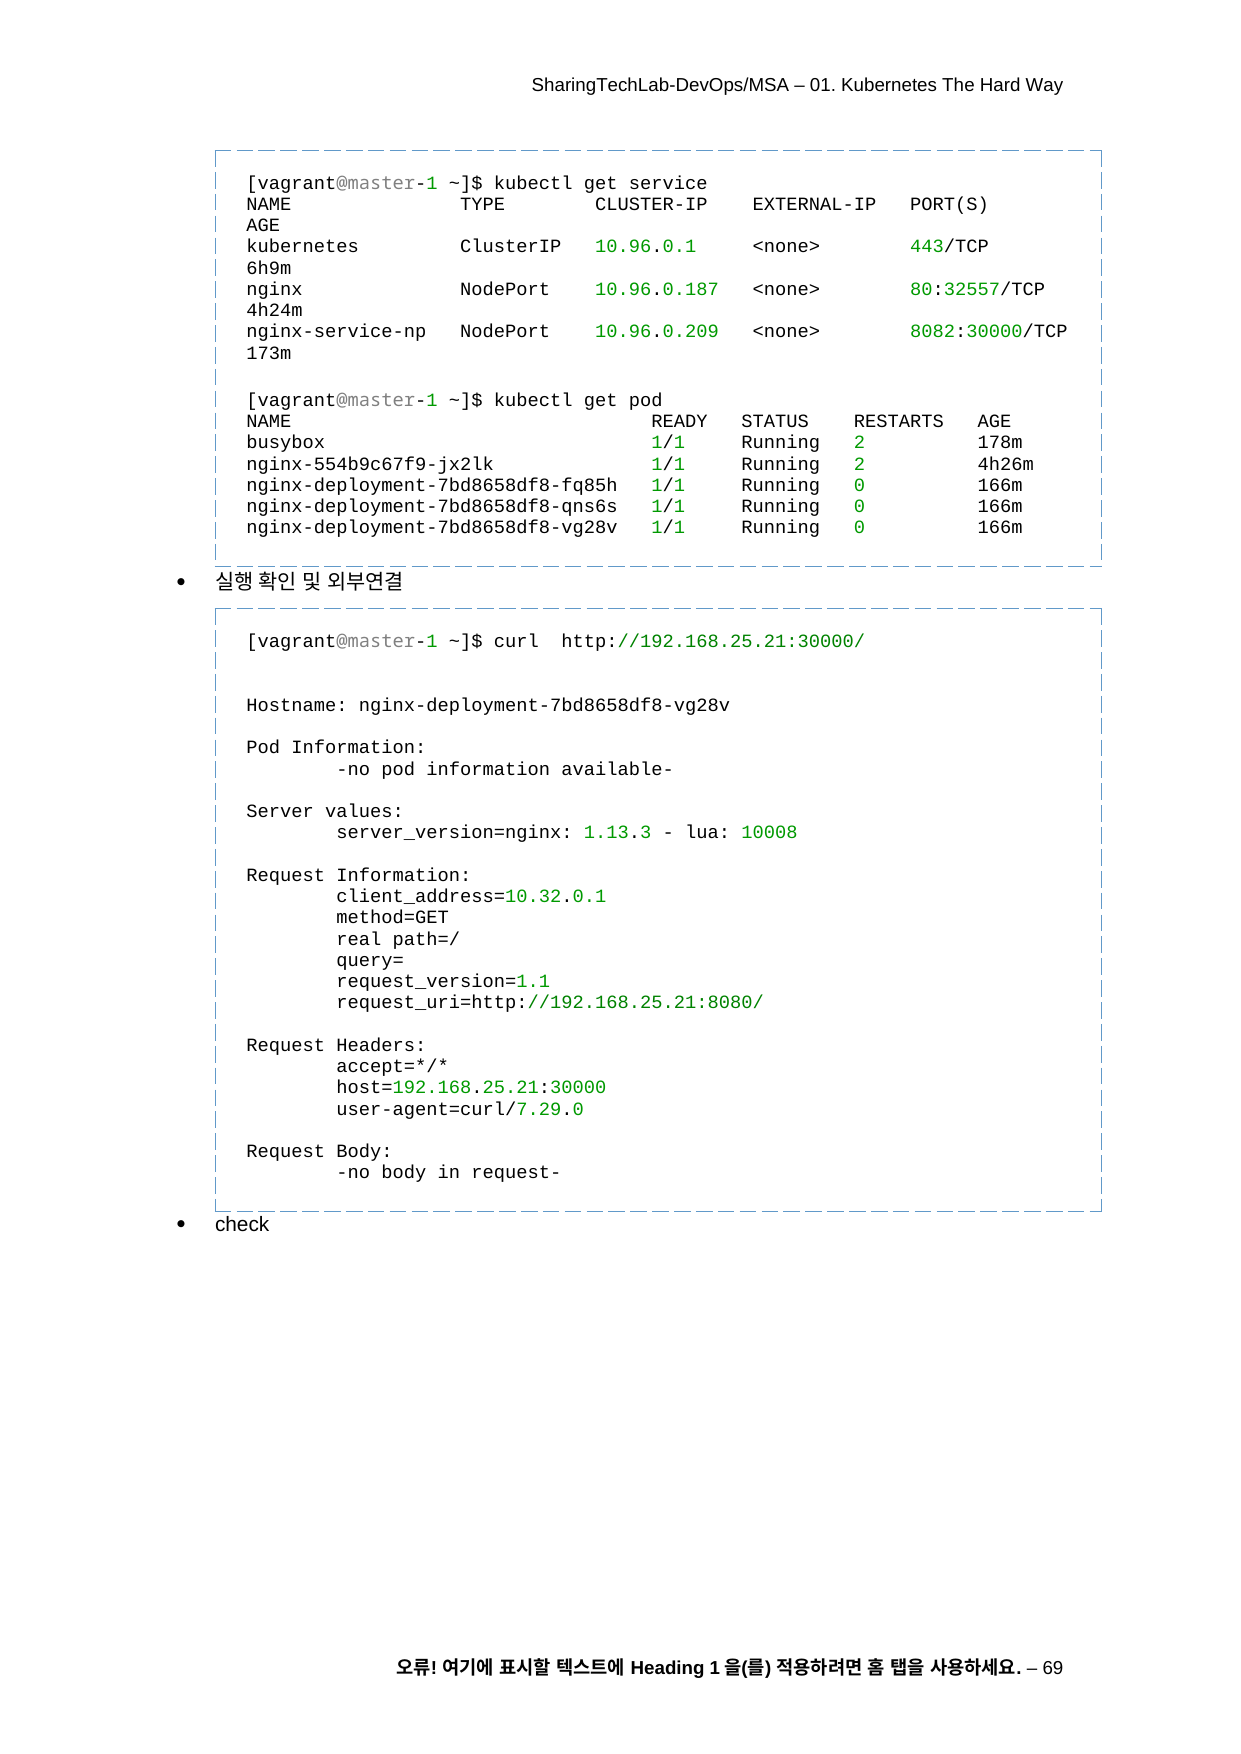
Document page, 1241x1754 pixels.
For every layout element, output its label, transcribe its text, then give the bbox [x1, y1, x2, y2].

list 실행 확인 및 외부연결 [177, 567, 1063, 596]
table_header [vagrant@master-1 ~]$ kubectl get service NAME TYPE CLUSTER-IP EXTERNAL-IP PORT(S) AGE kubernetes ClusterIP 10.96.0.1 <none> 443/TCP 6h9m nginx NodePort 10.96.0.187 <none> 80:32557/TCP 4h24m nginx-service-np NodePort 10.96.0.209 <none> 8082:30000/TCP 173m [vagrant@master-1 ~]$ kubectl get pod NAME READY STATUS RESTARTS AGE busybox 1/1 Running 2 178m nginx-554b9c67f9-jx2lk 1/1 Running 2 4h26m nginx-deployment-7bd8658df8-fq85h 1/1 Running 0 166m nginx-deployment-7bd8658df8-qns6s 1/1 Running 0 166m nginx-deployment-7bd8658df8-vg28v 1/1 Running 0 166m [215, 150, 1101, 566]
list check [177, 1212, 1063, 1236]
table_header [vagrant@master-1 ~]$ curl http://192.168.25.21:30000/ Hostname: nginx-deployment-7bd8658df8-vg28v Pod Information: -no pod information available- Server values: server_version=nginx: 1.13.3 - lua: 10008 Request Information: client_address=10.32.0.1 method=GET real path=/ query= request_version=1.1 request_uri=http://192.168.25.21:8080/ Request Headers: accept=*/* host=192.168.25.21:30000 user-agent=curl/7.29.0 Request Body: -no body in request- [215, 608, 1101, 1211]
